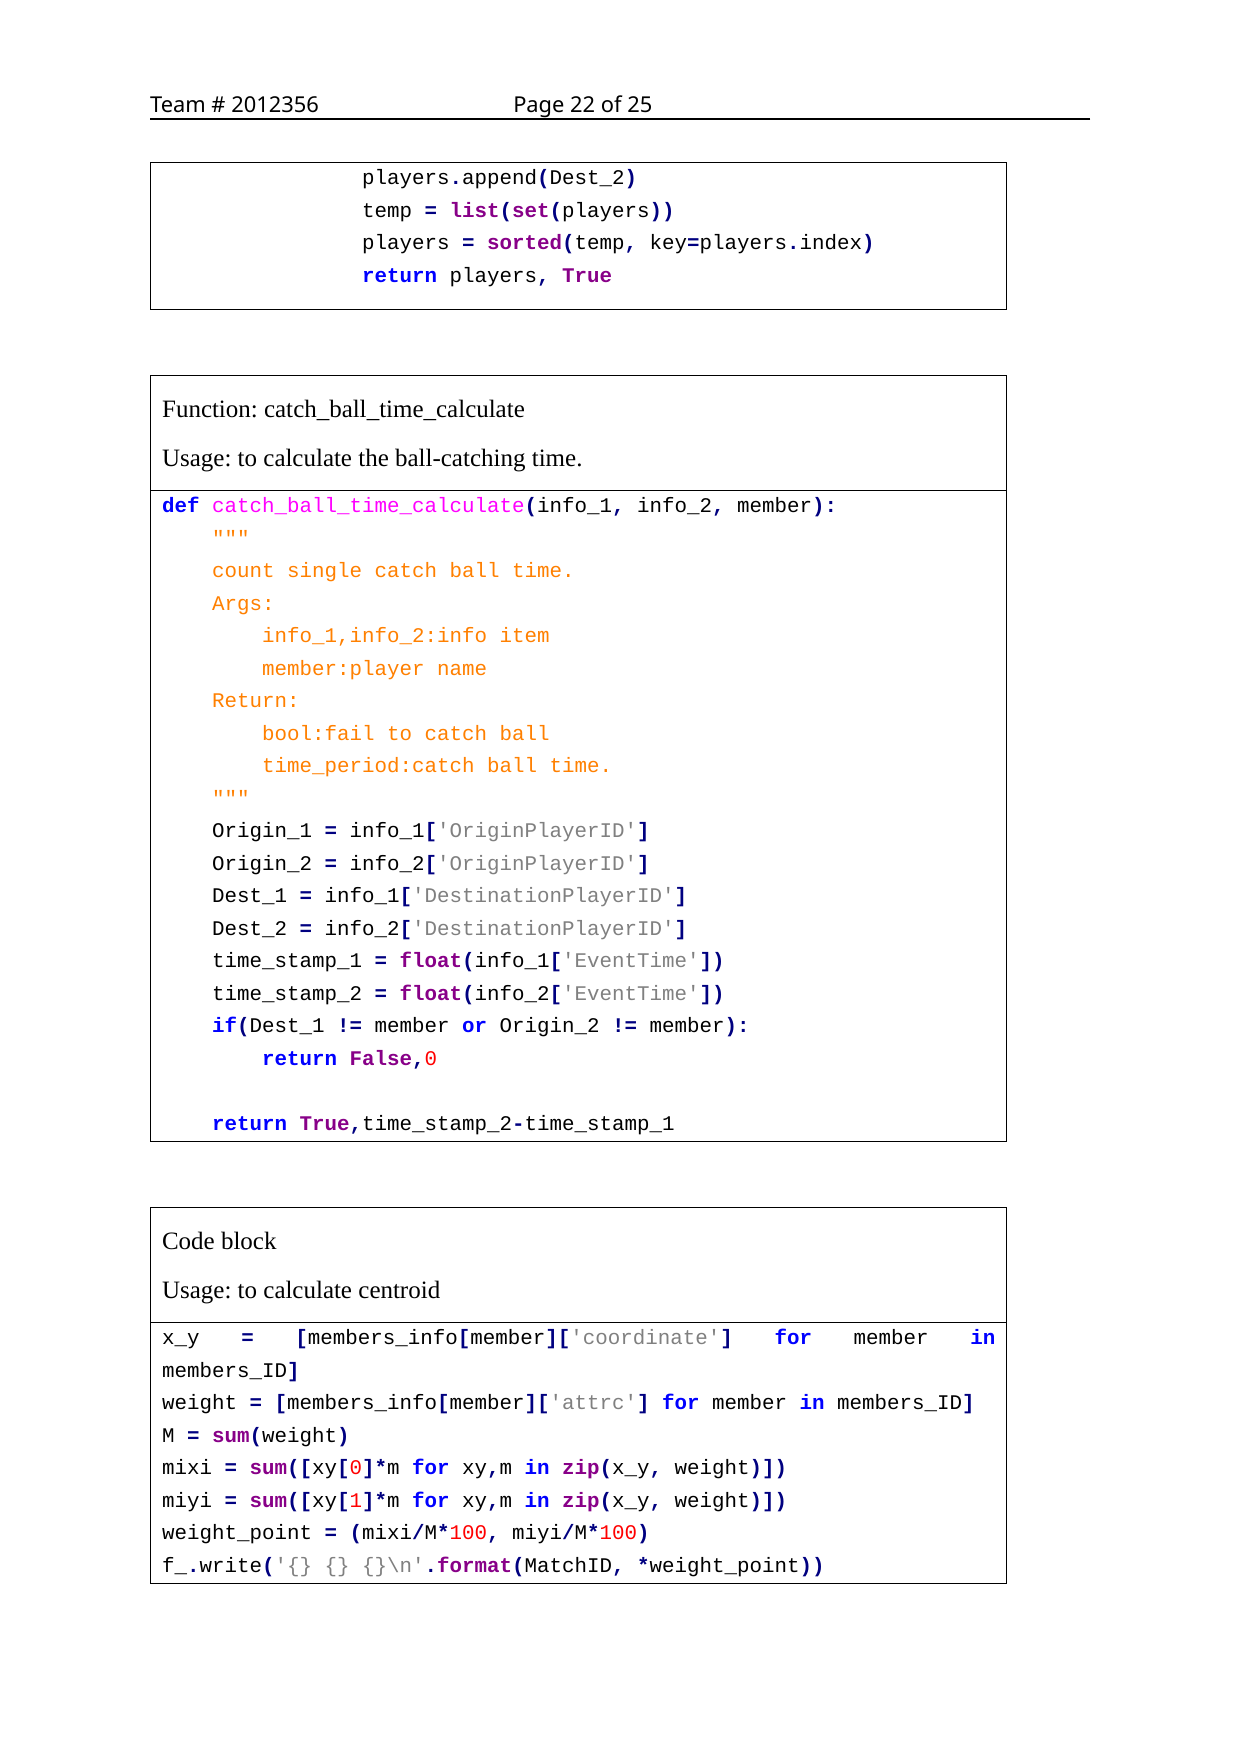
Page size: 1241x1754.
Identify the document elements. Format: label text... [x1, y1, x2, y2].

table_header Function: catch_ball_time_calculate Usage: to calculate the ball-catching time. [151, 376, 1006, 490]
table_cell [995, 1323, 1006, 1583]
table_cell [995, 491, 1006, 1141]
table_header players.append(Dest_2) temp = list(set(players)) players = sorted(temp, key=players.index) return players, True [151, 163, 1006, 309]
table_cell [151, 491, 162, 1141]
table_header Code block Usage: to calculate centroid [151, 1208, 1006, 1322]
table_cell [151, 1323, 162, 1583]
